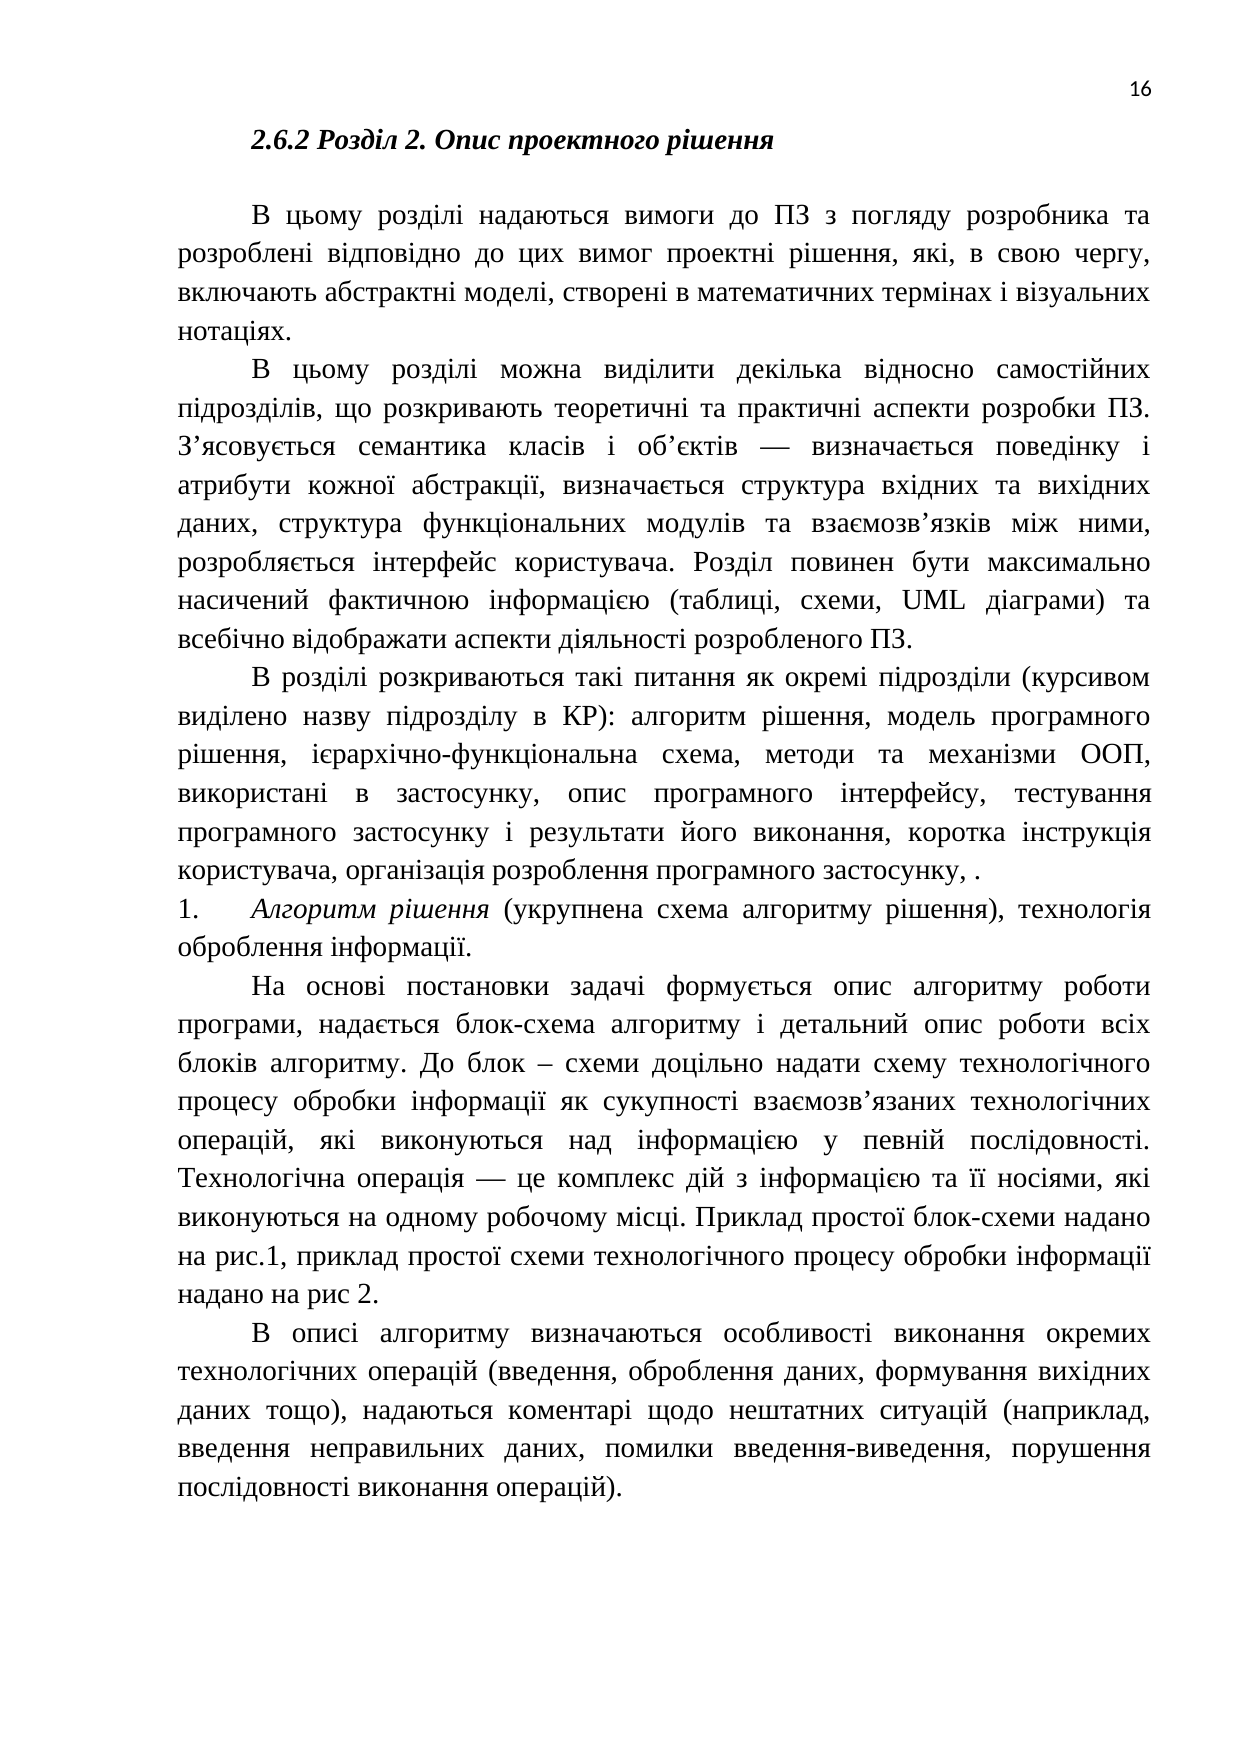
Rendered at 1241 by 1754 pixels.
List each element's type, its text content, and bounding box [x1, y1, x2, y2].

text В цьому розділі надаються вимоги до ПЗ з погляду розробника та розроблені відповідно до цих вимог проектні рішення, які, в свою чергу, включають абстрактні моделі, створені в математичних термінах і візуальних нотаціях. [177, 197, 1152, 346]
text В цьому розділі можна виділити декілька відносно самостійних підрозділів, що розкривають теоретичні та практичні аспекти розробки ПЗ. З’ясовується семантика класів і об’єктів — визначається поведінку і атрибути кожної абстракції, визначається структура вхідних та вихідних даних, структура функціональних модулів та взаємозв’язків між ними, розробляється інтерфейс користувача. Розділ повинен бути максимально насичений фактичною інформацією (таблиці, схеми, UML діаграми) та всебічно відображати аспекти діяльності розробленого ПЗ. [177, 351, 1152, 654]
text В описі алгоритму визначаються особливості виконання окремих технологічних операцій (введення, оброблення даних, формування вихідних даних тощо), надаються коментарі щодо нештатних ситуацій (наприклад, введення неправильних даних, помилки введення-виведення, порушення послідовності виконання операцій). [177, 1315, 1152, 1502]
text На основі постановки задачі формується опис алгоритму роботи програми, надається блок-схема алгоритму і детальний опис роботи всіх блоків алгоритму. До блок – схеми доцільно надати схему технологічного процесу обробки інформації як сукупності взаємозв’язаних технологічних операцій, які виконуються над інформацією у певній послідовності. Технологічна операція — це комплекс дій з інформацією та її носіями, які виконуються на одному робочому місці. Приклад простої блок-схеми надано на рис.1, приклад простої схеми технологічного процесу обробки інформації надано на рис 2. [177, 968, 1152, 1310]
subtitle 2.6.2 Розділ 2. Опис проектного рішення [177, 122, 1152, 156]
text В розділі розкриваються такі питання як окремі підрозділи (курсивом виділено назву підрозділу в КР): алгоритм рішення, модель програмного рішення, ієрархічно-функціональна схема, методи та механізми ООП, використані в застосунку, опис програмного інтерфейсу, тестування програмного застосунку і результати його виконання, коротка інструкція користувача, організація розроблення програмного застосунку, . [177, 659, 1152, 886]
list Алгоритм рішення (укрупнена схема алгоритму рішення), технологія оброблення інформації. [177, 891, 1152, 963]
